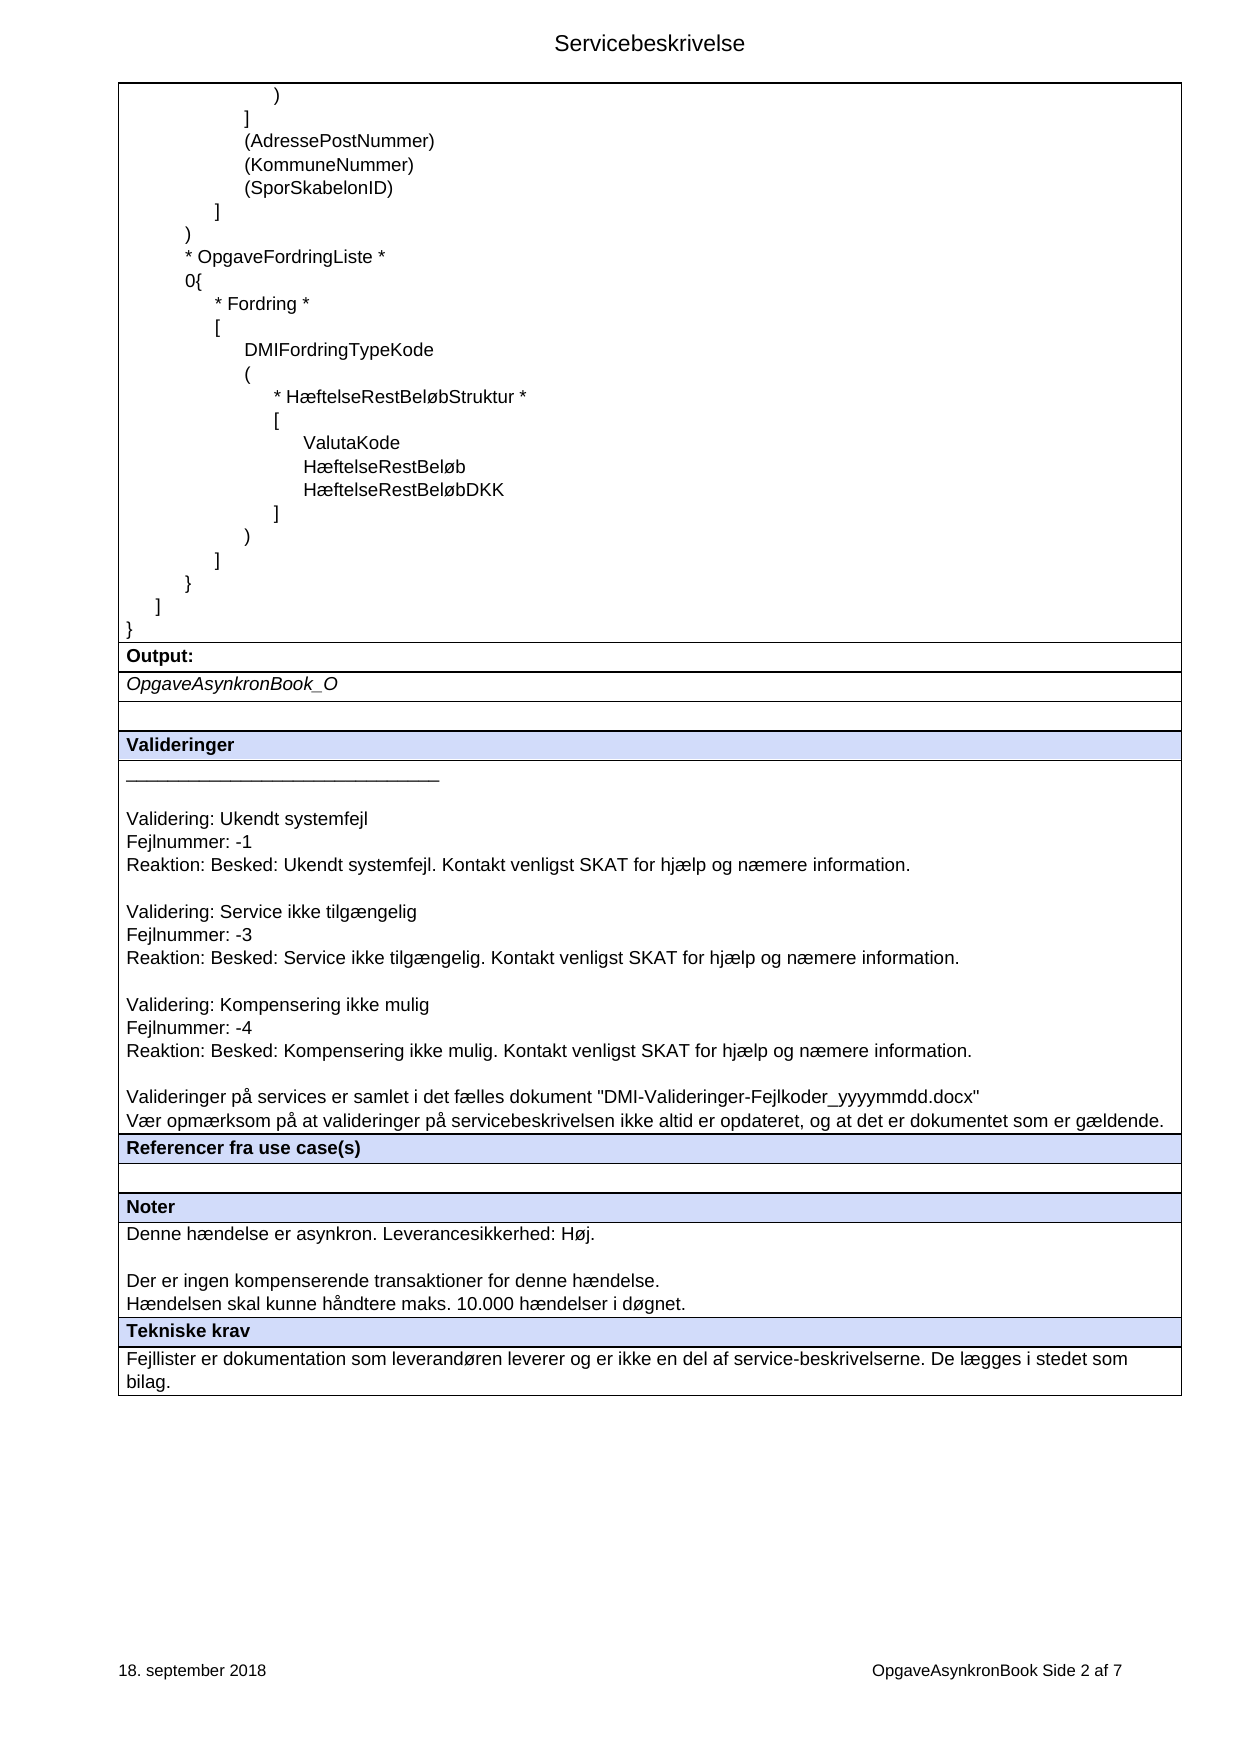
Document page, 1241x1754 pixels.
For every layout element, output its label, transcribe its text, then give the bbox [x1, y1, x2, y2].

table_cell Referencer fra use case(s) [119, 1135, 1181, 1163]
table_cell Denne hændelse er asynkron. Leverancesikkerhed: Høj. Der er ingen kompenserende transaktioner for denne hændelse. Hændelsen skal kunne håndtere maks. 10.000 hændelser i døgnet. [119, 1223, 1181, 1317]
table_cell Output: [119, 643, 1181, 671]
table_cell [119, 84, 1181, 642]
table_cell Fejllister er dokumentation som leverandøren leverer og er ikke en del af service-beskrivelserne. De lægges i stedet som bilag. [119, 1348, 1181, 1394]
table_cell ______________________________ Validering: Ukendt systemfejl Fejlnummer: -1 Reaktion: Besked: Ukendt systemfejl. Kontakt venligst SKAT for hjælp og næmere information. Validering: Service ikke tilgængelig Fejlnummer: -3 Reaktion: Besked: Service ikke tilgængelig. Kontakt venligst SKAT for hjælp og næmere information. Validering: Kompensering ikke mulig Fejlnummer: -4 Reaktion: Besked: Kompensering ikke mulig. Kontakt venligst SKAT for hjælp og næmere information. Valideringer på services er samlet i det fælles dokument "DMI-Valideringer-Fejlkoder_yyyymmdd.docx" Vær opmærksom på at valideringer på servicebeskrivelsen ikke altid er opdateret, og at det er dokumentet som er gældende. [119, 761, 1181, 1133]
table_cell [119, 1164, 1181, 1192]
table_cell OpgaveAsynkronBook_O [119, 673, 1181, 701]
table_cell Noter [119, 1194, 1181, 1222]
table_cell Tekniske krav [119, 1318, 1181, 1346]
table_cell [119, 702, 1181, 730]
table_cell Valideringer [119, 732, 1181, 759]
